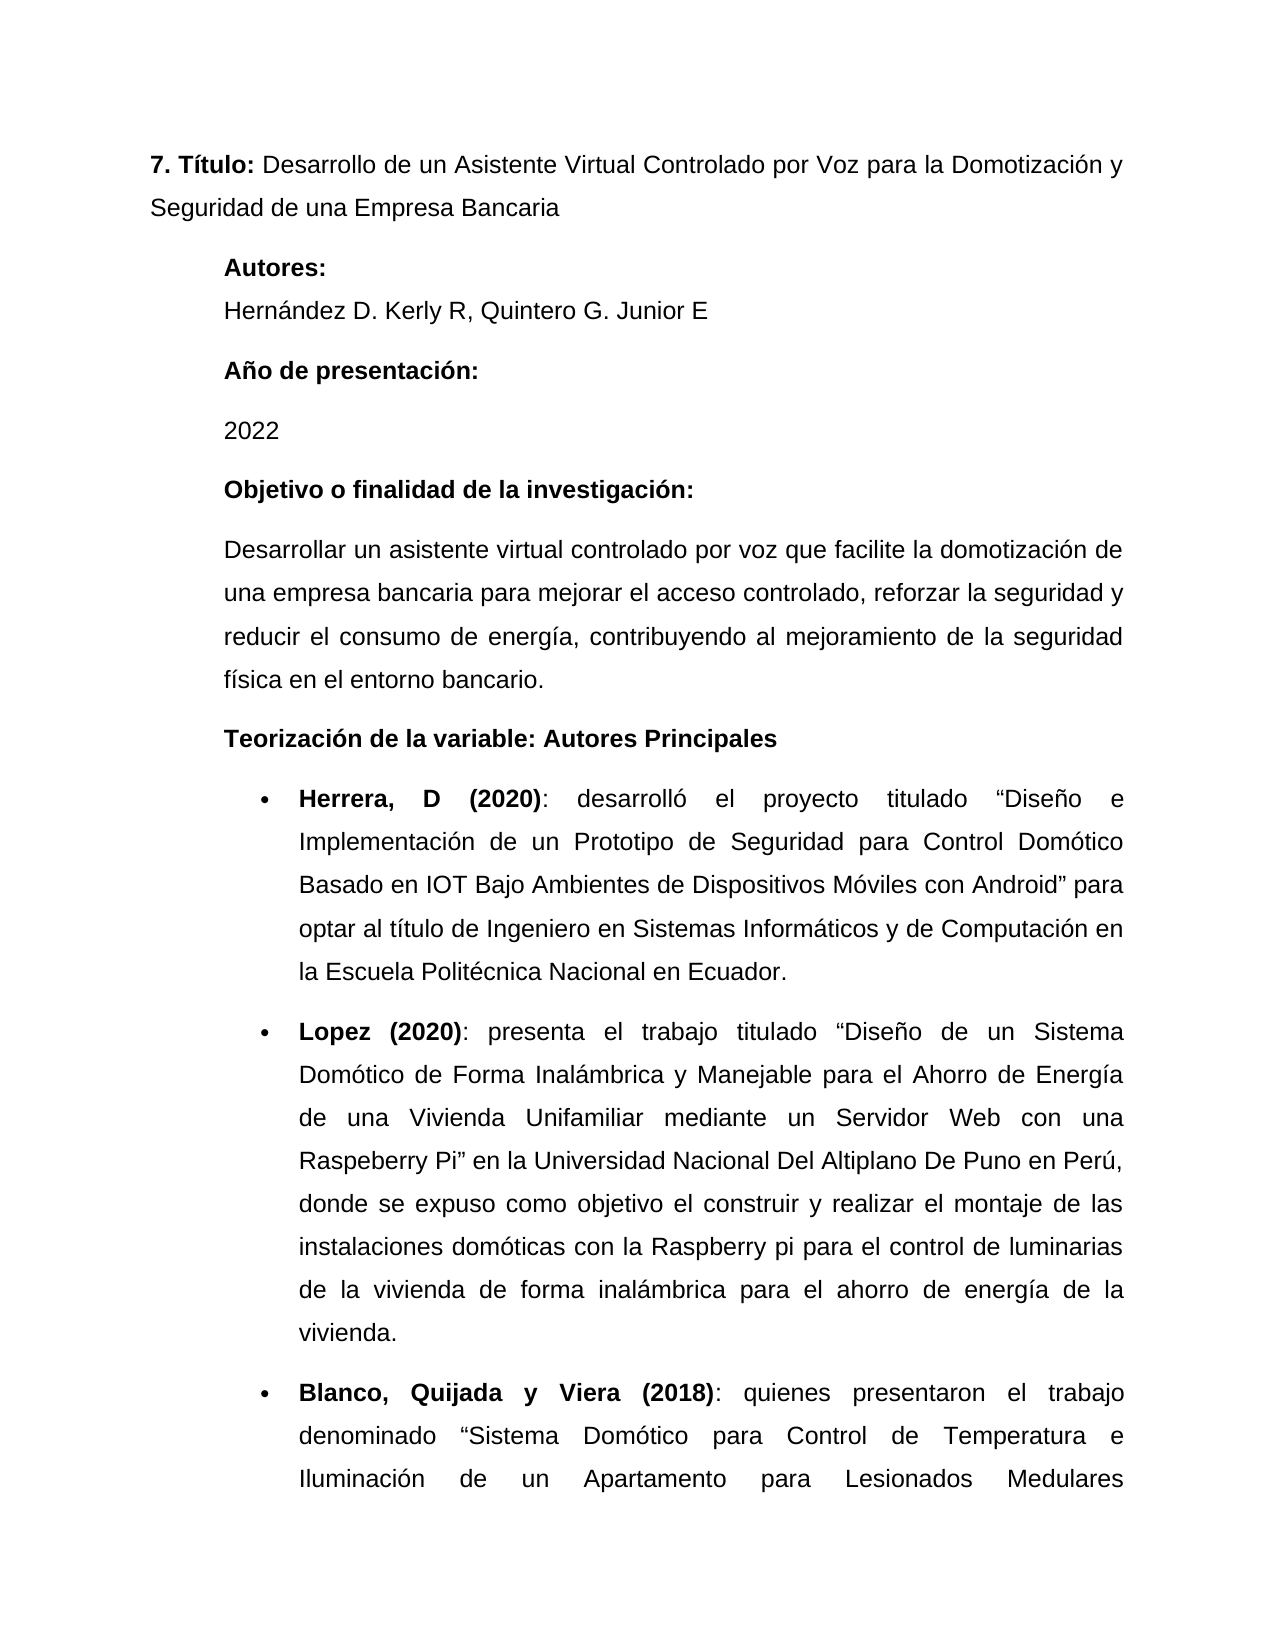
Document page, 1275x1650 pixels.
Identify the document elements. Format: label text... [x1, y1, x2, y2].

text 7. Título: Desarrollo de un Asistente Virtual Controlado por Voz para la Domotización y Seguridad de una Empresa Bancaria [150, 150, 1125, 222]
list Herrera, D (2020): desarrolló el proyecto titulado “Diseño e Implementación de un Prototipo de Seguridad para Control Domótico Basado en IOT Bajo Ambientes de Dispositivos Móviles con Android” para optar al título de Ingeniero en Sistemas Informáticos y de Computación en la Escuela Politécnica Nacional en Ecuador. [261, 784, 1125, 985]
text 2022 [224, 416, 1125, 444]
text Teorización de la variable: Autores Principales [224, 724, 1125, 753]
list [261, 1378, 1125, 1493]
text Autores: Hernández D. Kerly R, Quintero G. Junior E [224, 253, 1125, 325]
text Desarrollar un asistente virtual controlado por voz que facilite la domotización de una empresa bancaria para mejorar el acceso controlado, reforzar la seguridad y reducir el consumo de energía, contribuyendo al mejoramiento de la seguridad física en el entorno bancario. [224, 535, 1125, 693]
list Lopez (2020): presenta el trabajo titulado “Diseño de un Sistema Domótico de Forma Inalámbrica y Manejable para el Ahorro de Energía de una Vivienda Unifamiliar mediante un Servidor Web con una Raspeberry Pi” en la Universidad Nacional Del Altiplano De Puno en Perú, donde se expuso como objetivo el construir y realizar el montaje de las instalaciones domóticas con la Raspberry pi para el control de luminarias de la vivienda de forma inalámbrica para el ahorro de energía de la vivienda. [261, 1016, 1125, 1347]
text Objetivo o finalidad de la investigación: [224, 475, 1125, 504]
text Año de presentación: [224, 356, 1125, 384]
